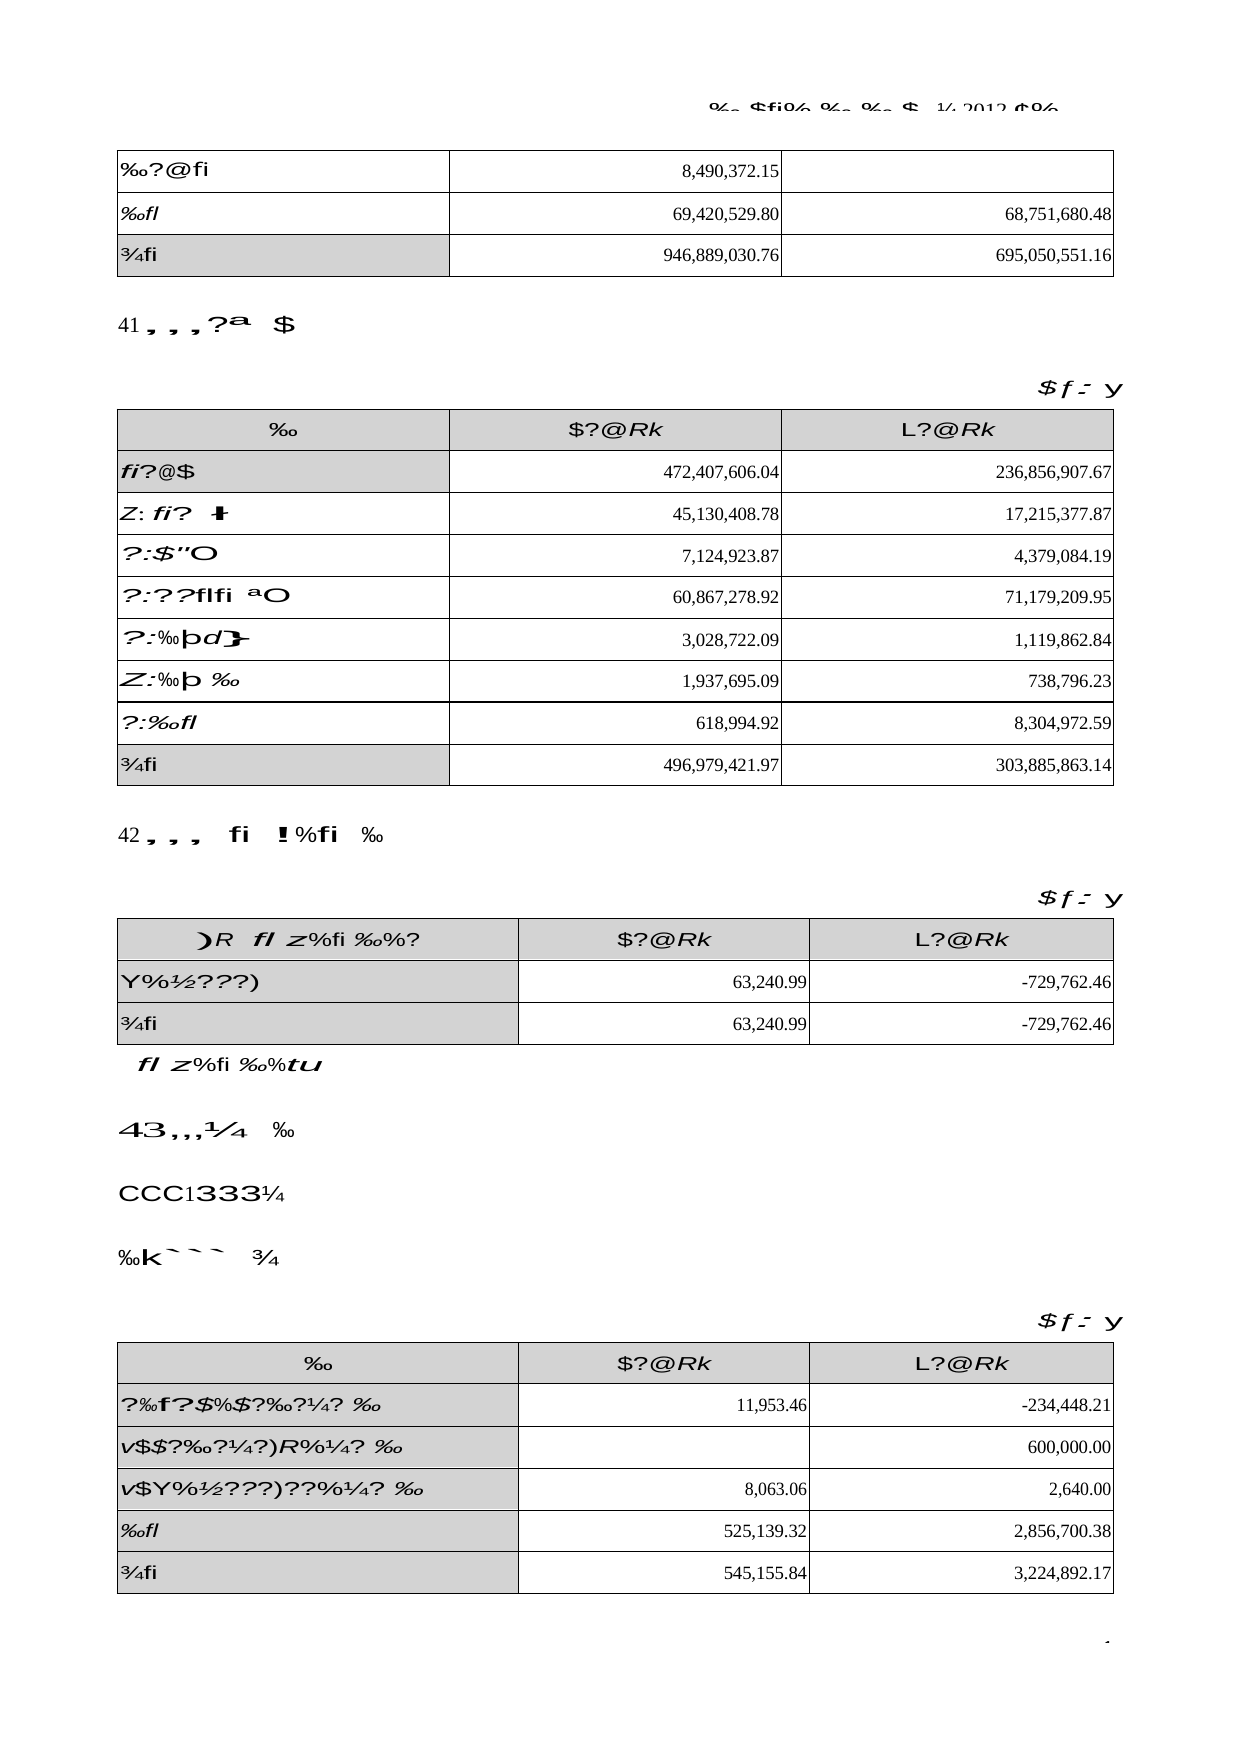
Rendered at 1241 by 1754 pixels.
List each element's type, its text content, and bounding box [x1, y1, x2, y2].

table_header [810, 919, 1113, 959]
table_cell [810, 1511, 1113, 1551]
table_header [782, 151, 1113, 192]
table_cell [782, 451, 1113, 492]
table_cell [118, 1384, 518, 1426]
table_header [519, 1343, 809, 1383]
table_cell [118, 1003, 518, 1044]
text $ƒ: y [104, 887, 1123, 908]
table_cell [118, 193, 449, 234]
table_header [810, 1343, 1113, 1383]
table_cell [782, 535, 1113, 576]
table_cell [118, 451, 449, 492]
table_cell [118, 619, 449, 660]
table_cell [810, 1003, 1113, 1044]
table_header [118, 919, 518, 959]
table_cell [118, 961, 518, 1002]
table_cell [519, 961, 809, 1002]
subtitle 41,,,?ª $ [118, 312, 1125, 337]
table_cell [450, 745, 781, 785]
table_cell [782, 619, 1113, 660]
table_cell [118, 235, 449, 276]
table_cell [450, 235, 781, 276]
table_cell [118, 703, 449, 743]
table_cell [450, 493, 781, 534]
text $ƒ: y [104, 1310, 1123, 1332]
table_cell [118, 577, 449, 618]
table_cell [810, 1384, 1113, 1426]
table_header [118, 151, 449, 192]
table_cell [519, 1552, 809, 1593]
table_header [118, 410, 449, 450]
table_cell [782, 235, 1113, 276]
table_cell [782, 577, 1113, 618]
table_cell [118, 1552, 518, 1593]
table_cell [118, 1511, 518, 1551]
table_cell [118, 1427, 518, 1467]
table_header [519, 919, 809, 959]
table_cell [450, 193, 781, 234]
text $ƒ: y [104, 377, 1123, 398]
subtitle 43,,,¼ ‰ CCC1333¼ ‰k``` ¾ [118, 1117, 322, 1270]
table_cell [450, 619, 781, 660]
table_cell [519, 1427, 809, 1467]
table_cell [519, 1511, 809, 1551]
subtitle 42,,, fi !%fi ‰ [118, 822, 1125, 847]
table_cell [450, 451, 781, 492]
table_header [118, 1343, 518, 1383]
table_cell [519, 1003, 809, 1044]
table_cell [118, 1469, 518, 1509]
text fl z%fi ‰%tu [118, 1054, 1125, 1076]
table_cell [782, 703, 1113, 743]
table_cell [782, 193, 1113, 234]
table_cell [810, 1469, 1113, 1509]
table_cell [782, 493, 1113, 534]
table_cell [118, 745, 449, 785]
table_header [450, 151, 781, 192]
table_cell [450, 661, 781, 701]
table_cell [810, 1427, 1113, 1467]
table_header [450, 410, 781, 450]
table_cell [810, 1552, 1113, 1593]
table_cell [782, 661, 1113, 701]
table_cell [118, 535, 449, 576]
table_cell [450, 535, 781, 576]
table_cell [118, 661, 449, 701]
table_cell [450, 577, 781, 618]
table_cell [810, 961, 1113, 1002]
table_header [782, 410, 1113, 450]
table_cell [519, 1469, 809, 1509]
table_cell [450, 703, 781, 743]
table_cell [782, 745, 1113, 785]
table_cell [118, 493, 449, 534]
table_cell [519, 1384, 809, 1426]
